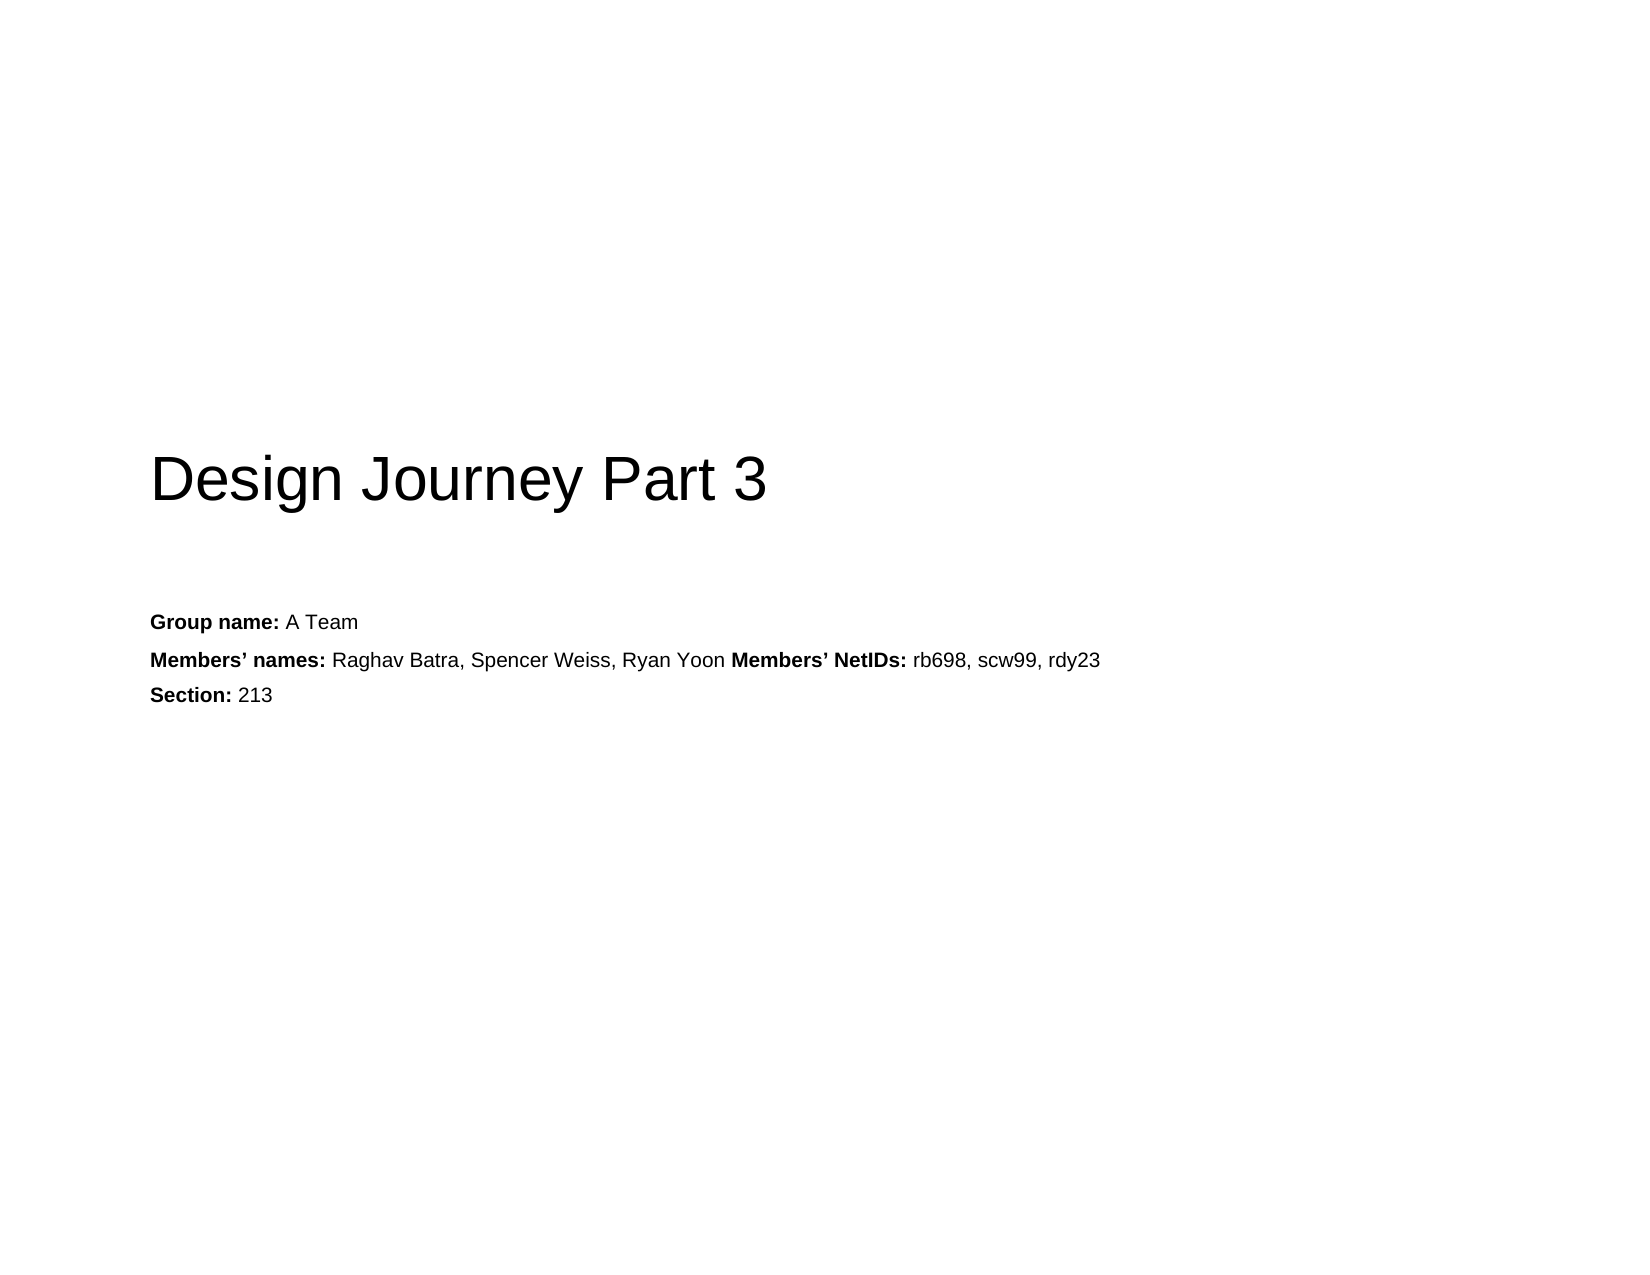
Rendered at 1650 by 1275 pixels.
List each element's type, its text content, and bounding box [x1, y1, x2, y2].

text Members’ names: Raghav Batra, Spencer Weiss, Ryan Yoon Members’ NetIDs: rb698, scw99, rdy23 [150, 647, 1456, 671]
text Section: 213 [150, 683, 1500, 707]
text Design Journey Part 3 [150, 443, 1500, 514]
text Group name: A Team [150, 611, 1500, 634]
